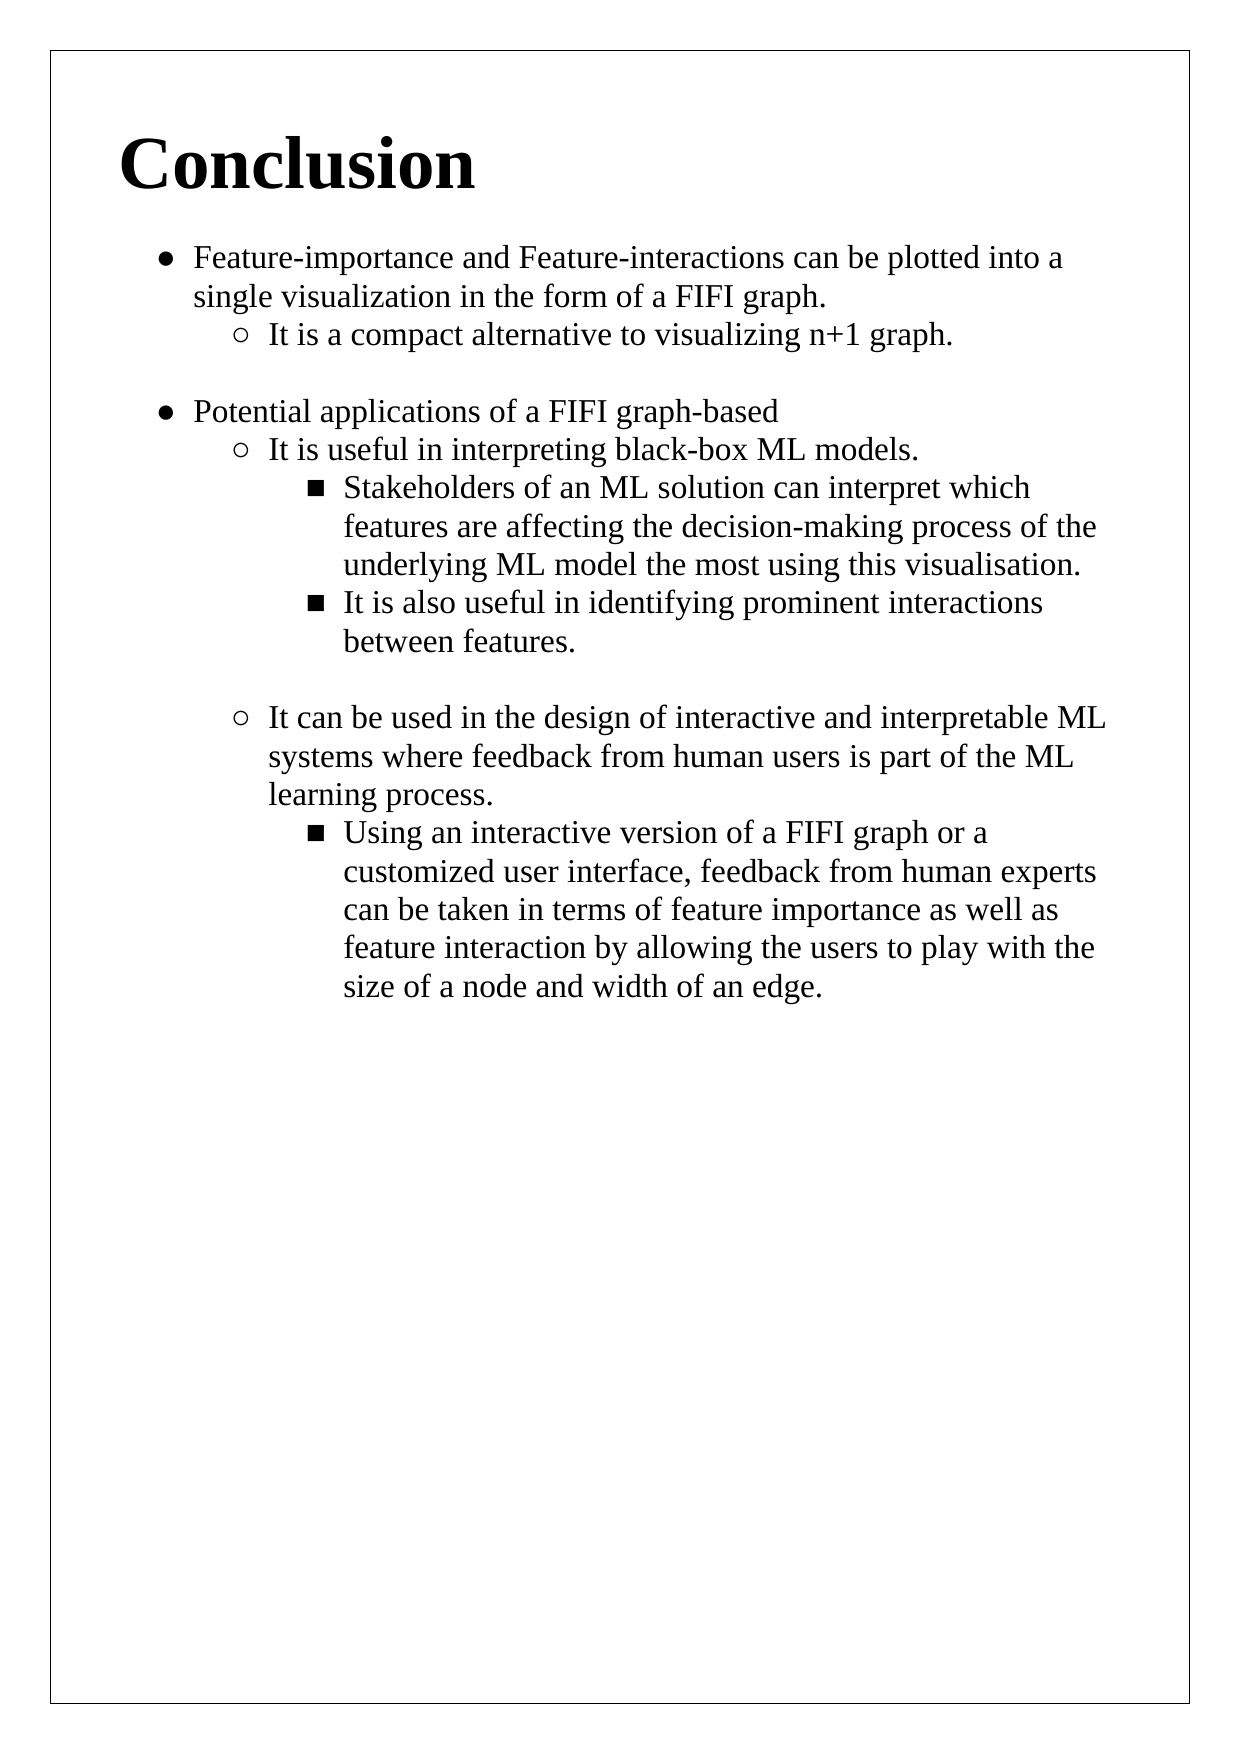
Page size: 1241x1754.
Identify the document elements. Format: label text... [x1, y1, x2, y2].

list It can be used in the design of interactive and interpretable ML systems where feedback from human users is part of the ML learning process. [231, 698, 1122, 813]
list Using an interactive version of a FIFI graph or a customized user interface, feedback from human experts can be taken in terms of feature importance as well as feature interaction by allowing the users to play with the size of a node and width of an edge. [306, 813, 1122, 1004]
text Conclusion [118, 118, 1122, 204]
list It is useful in interpreting black-box ML models. [231, 429, 1122, 468]
list Stakeholders of an ML solution can interpret which features are affecting the decision-making process of the underlying ML model the most using this visualisation. [306, 468, 1122, 583]
list It is also useful in identifying prominent interactions between features. [306, 583, 1122, 659]
list It is a compact alternative to visualizing n+1 graph. [231, 314, 1122, 353]
list Potential applications of a FIFI graph-based [156, 391, 1122, 429]
list Feature-importance and Feature-interactions can be plotted into a single visualization in the form of a FIFI graph. [156, 238, 1122, 314]
